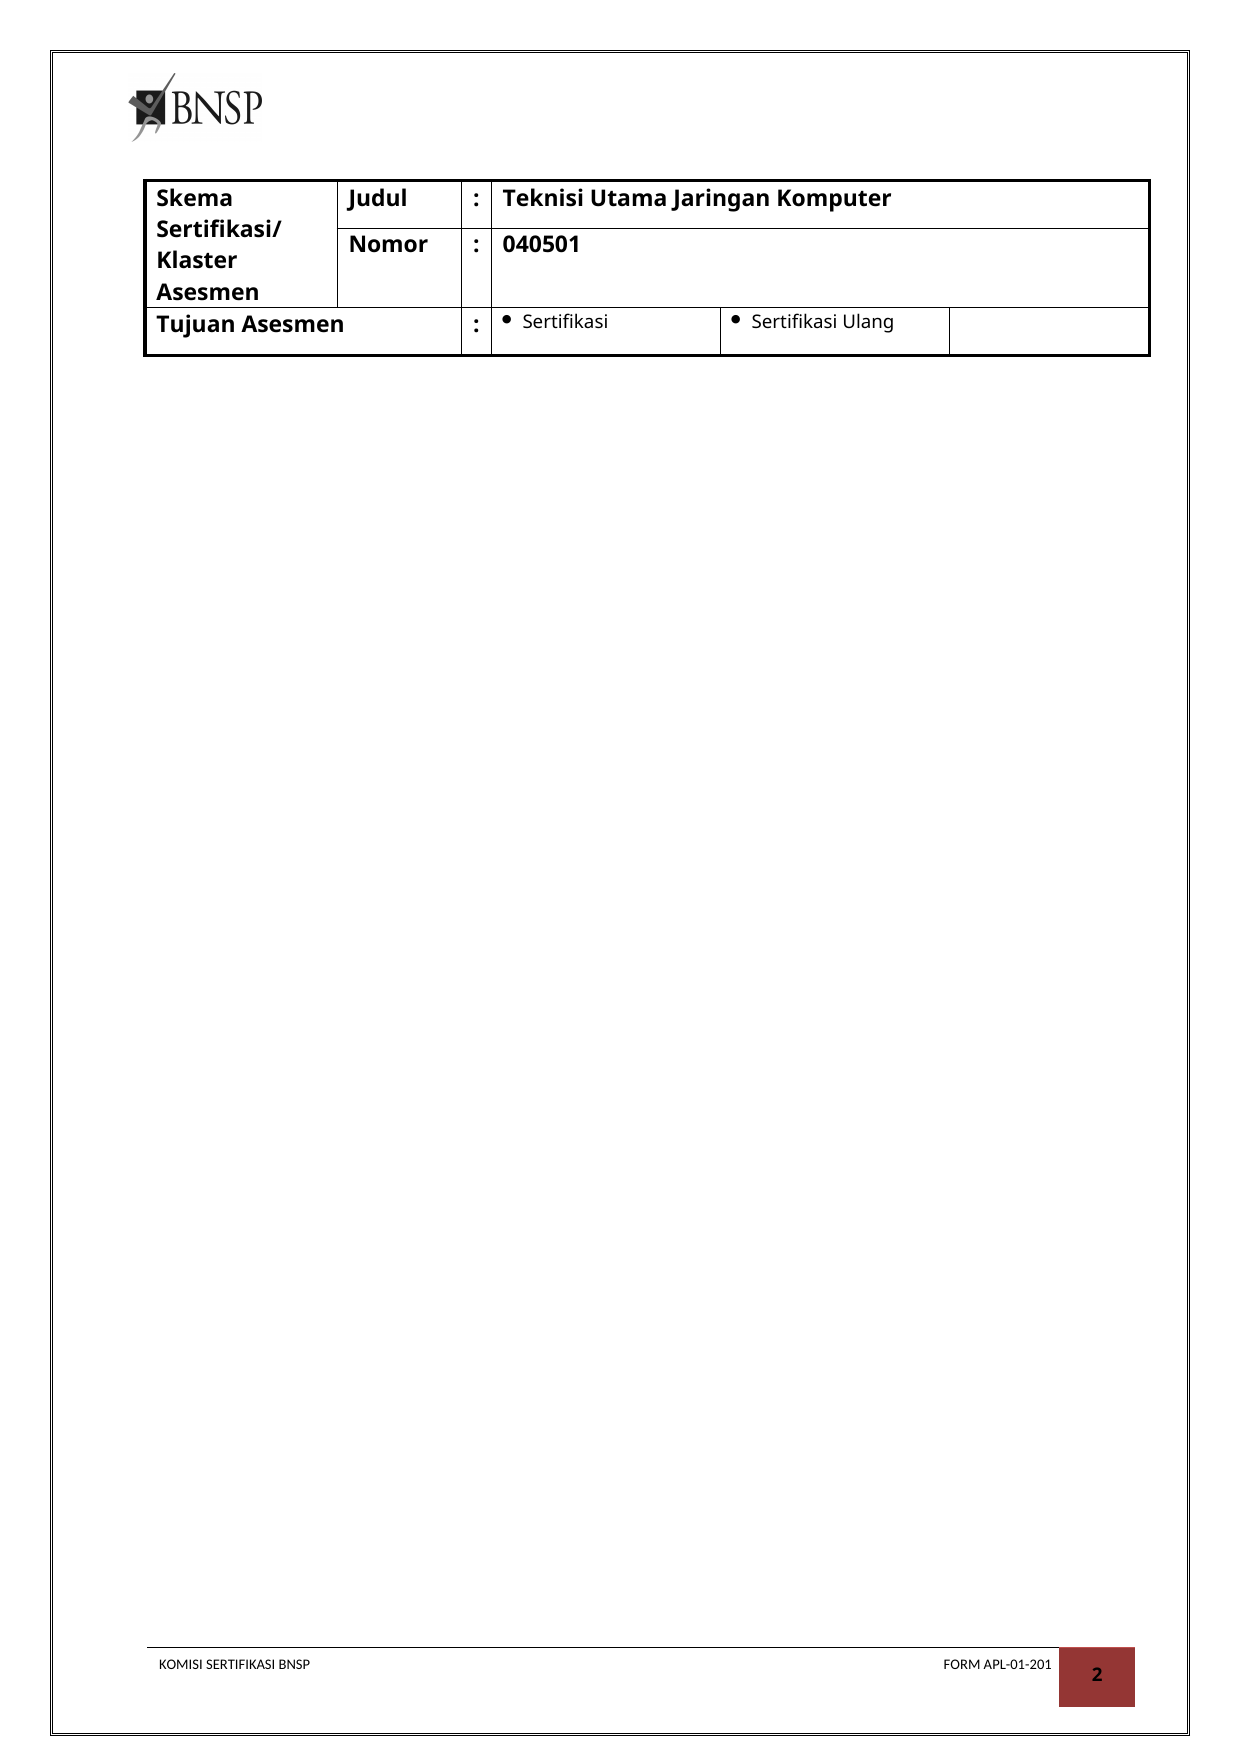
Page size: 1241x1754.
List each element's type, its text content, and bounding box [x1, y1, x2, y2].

table_cell Nomor [338, 229, 461, 307]
table_cell Tujuan Asesmen [147, 308, 461, 353]
table_cell Sertifikasi Ulang [721, 308, 949, 353]
table_header Judul [338, 182, 461, 227]
table_header Teknisi Utama Jaringan Komputer [492, 182, 1148, 227]
picture [128, 73, 262, 142]
table_cell 040501 [492, 229, 1148, 307]
table_cell : [462, 308, 491, 353]
table_cell : [462, 229, 491, 307]
table_cell Sertifikasi [492, 308, 720, 353]
table_header Skema Sertifikasi/ Klaster Asesmen [147, 182, 337, 307]
table_header : [462, 182, 491, 227]
table_cell [950, 308, 1148, 353]
